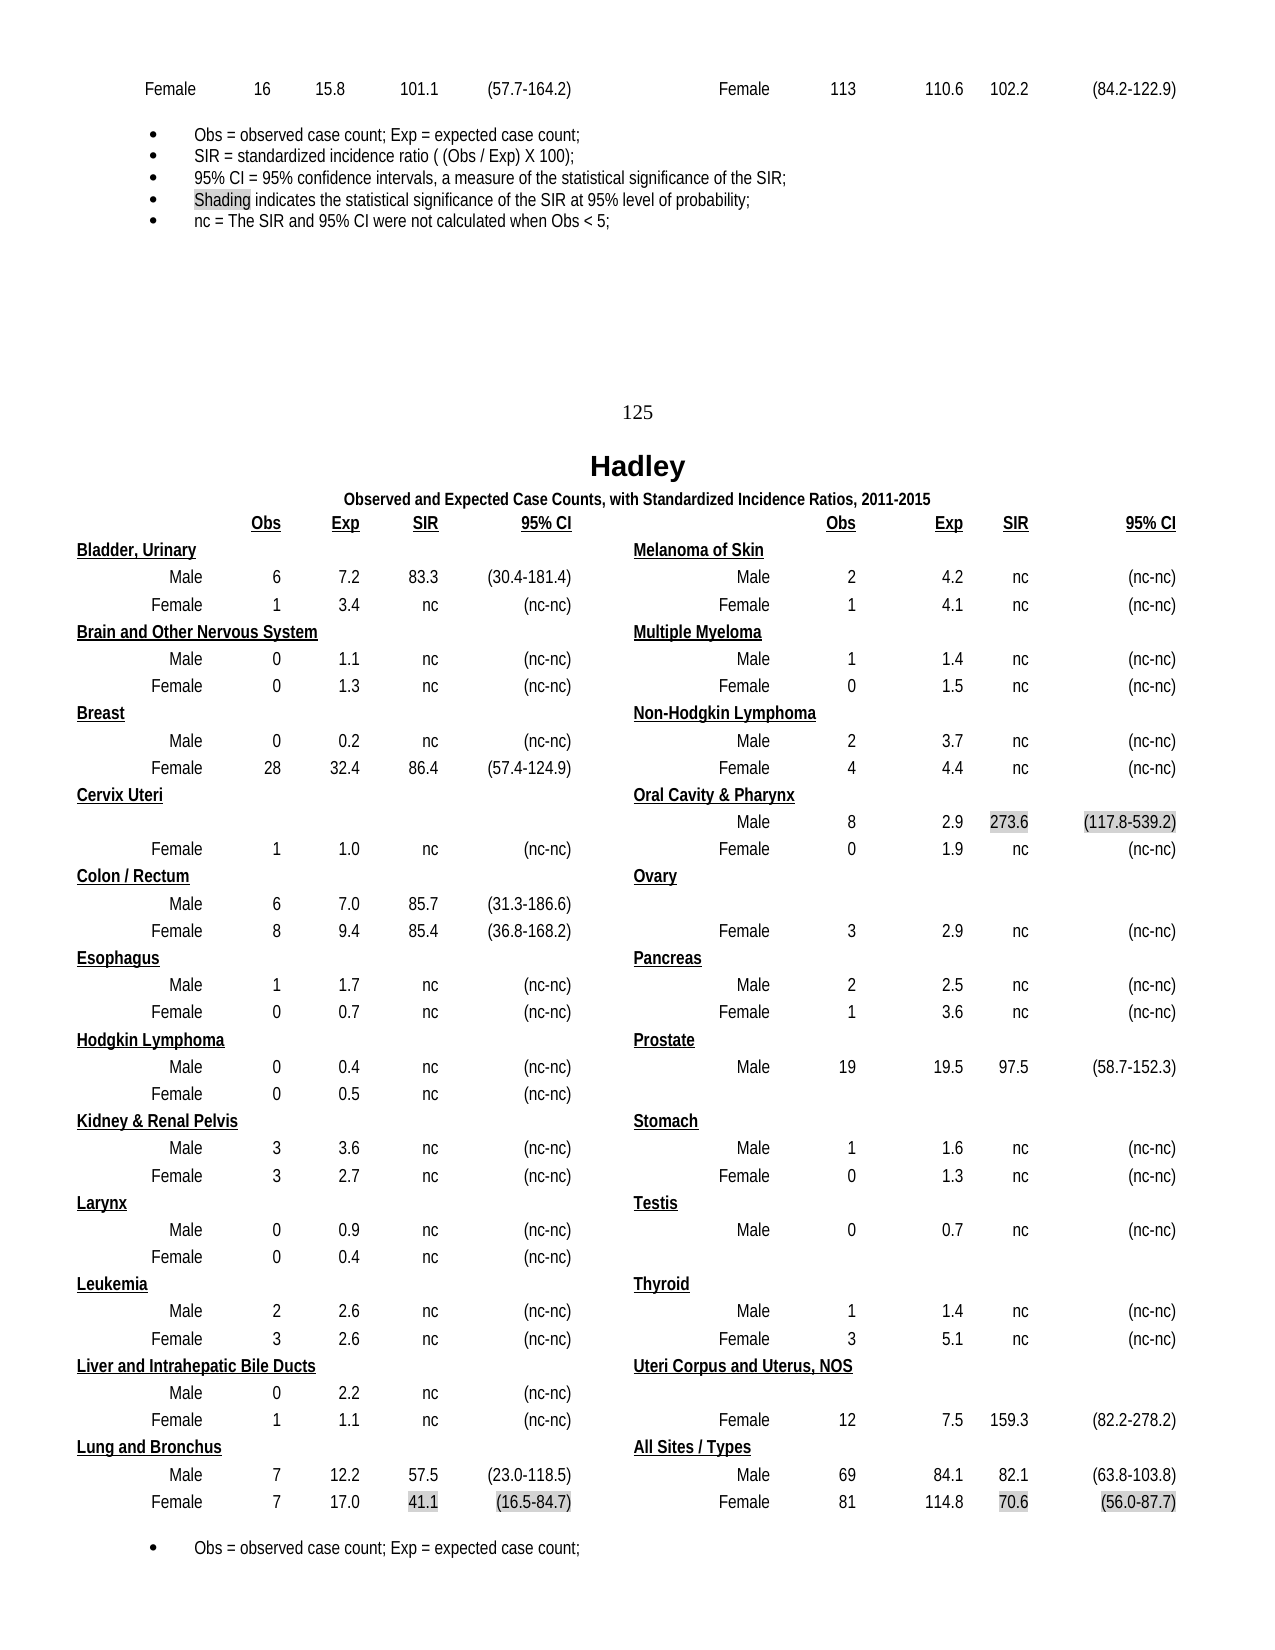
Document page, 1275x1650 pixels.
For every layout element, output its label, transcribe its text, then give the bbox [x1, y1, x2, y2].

text 125 [75, 400, 1200, 424]
text  SIR = standardized incidence ratio ( (Obs / Exp) X 100); [150, 145, 1200, 167]
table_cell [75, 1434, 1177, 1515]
text  Obs = observed case count; Exp = expected case count; [150, 1537, 1200, 1558]
text Observed and Expected Case Counts, with Standardized Incidence Ratios, 2011-2015 [75, 489, 1200, 509]
text  Obs = observed case count; Exp = expected case count; [150, 124, 1200, 145]
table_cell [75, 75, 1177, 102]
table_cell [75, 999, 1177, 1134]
text  Shading indicates the statistical significance of the SIR at 95% level of probability; [150, 188, 1200, 210]
text  95% CI = 95% confidence intervals, a measure of the statistical significance of the SIR; [150, 167, 1200, 188]
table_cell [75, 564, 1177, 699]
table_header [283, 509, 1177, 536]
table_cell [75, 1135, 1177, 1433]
text  nc = The SIR and 95% CI were not calculated when Obs < 5; [150, 210, 1200, 232]
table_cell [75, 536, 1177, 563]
subtitle Hadley [75, 449, 1200, 483]
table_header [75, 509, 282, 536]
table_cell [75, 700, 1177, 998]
